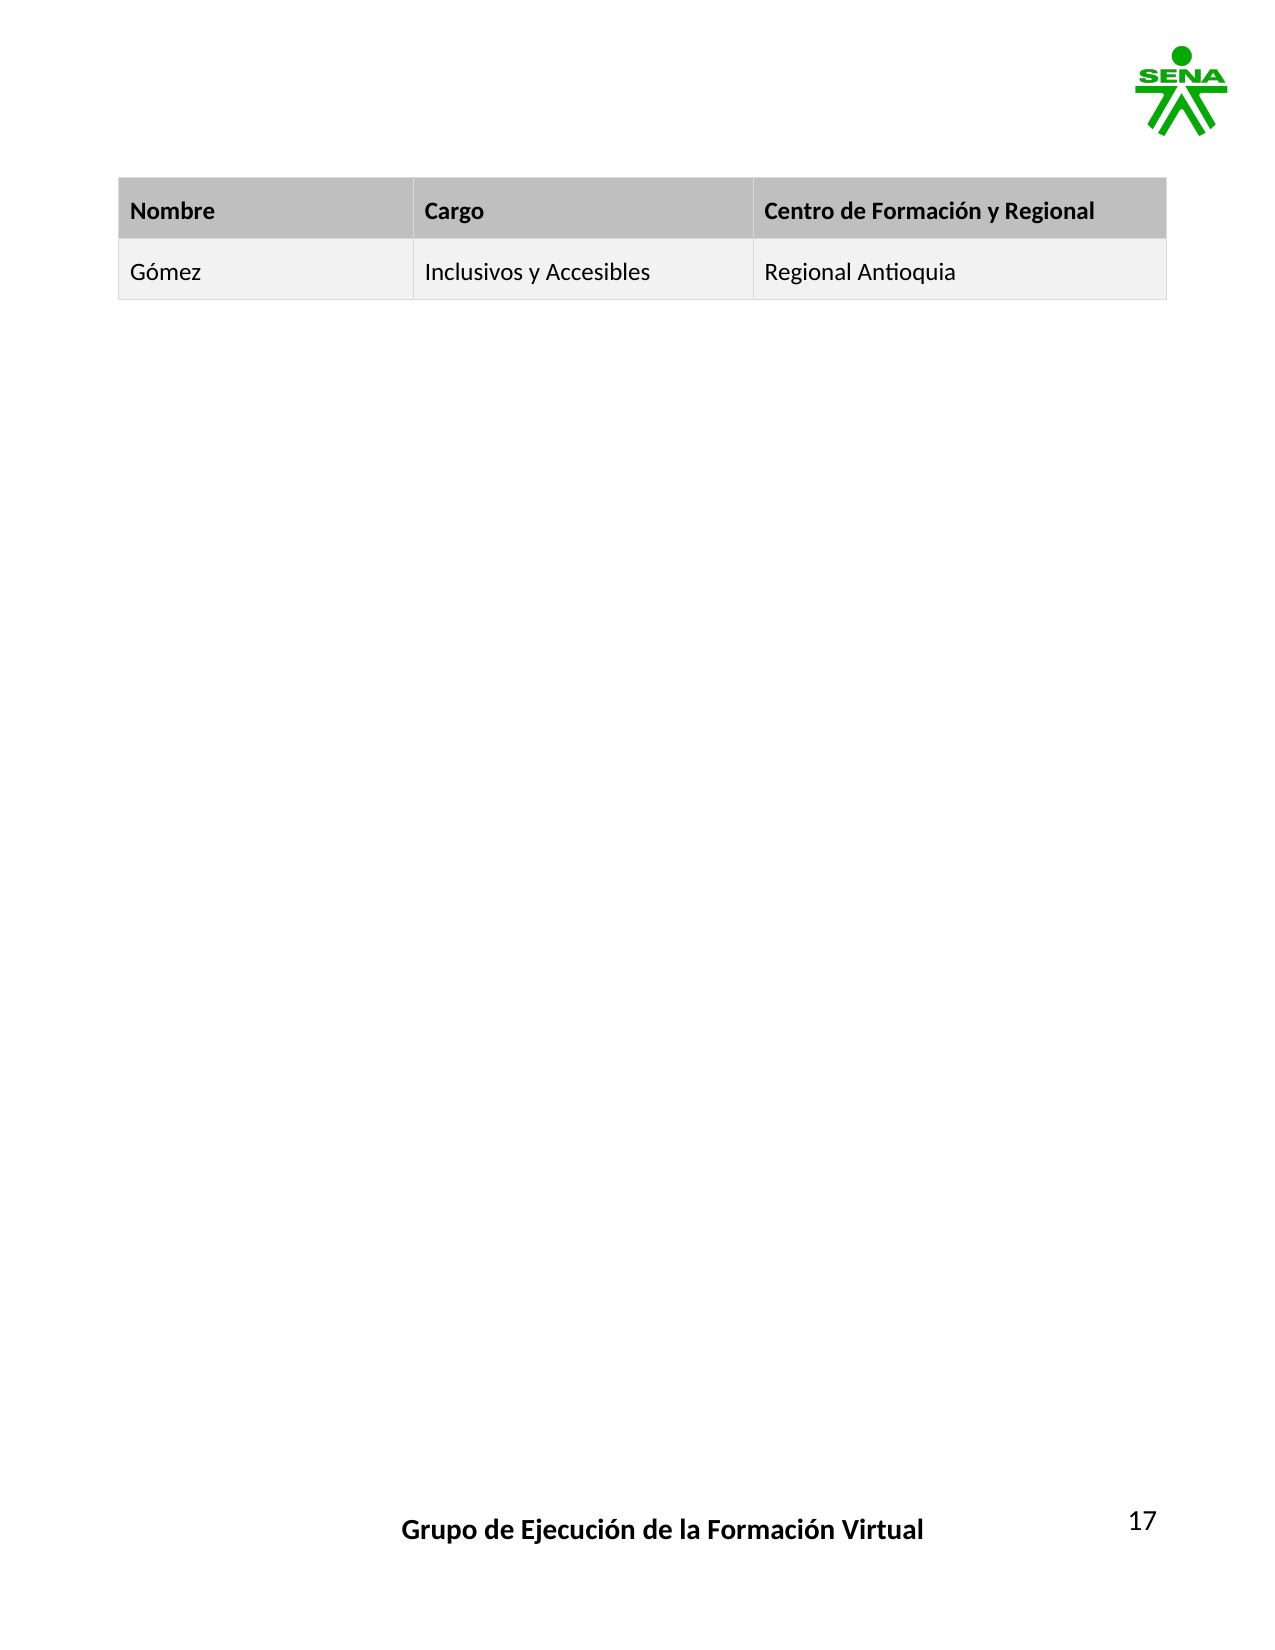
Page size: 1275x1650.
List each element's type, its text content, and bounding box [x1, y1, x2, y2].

table_cell Daniel Ricardo Mutis Gómez [119, 239, 413, 299]
picture [1135, 46, 1228, 136]
table_cell Centro de Servicios de Salud - Regional Antioquia [754, 239, 1166, 299]
table_header Nombre [119, 178, 413, 238]
table_cell Evaluador para Contenidos Inclusivos y Accesibles [414, 239, 753, 299]
table_header Cargo [414, 178, 753, 238]
table_header Centro de Formación y Regional [754, 178, 1166, 238]
